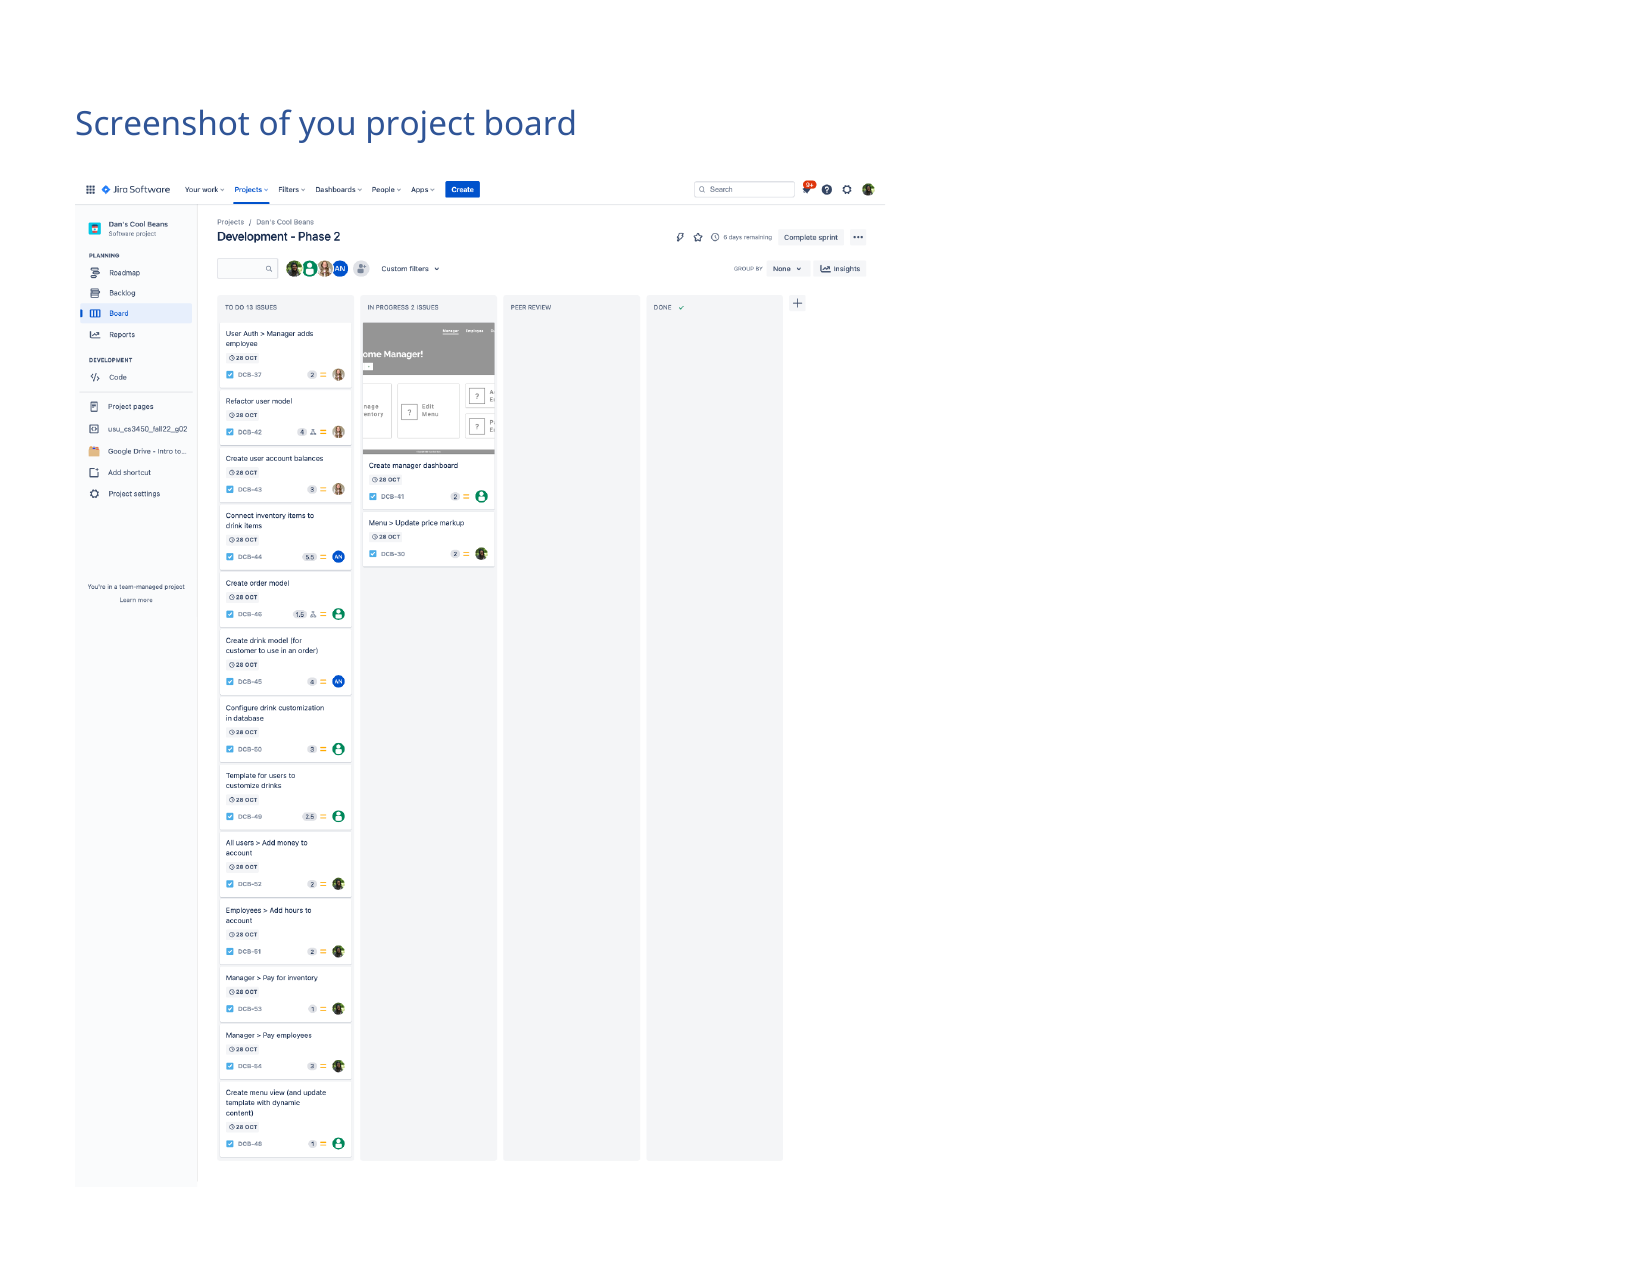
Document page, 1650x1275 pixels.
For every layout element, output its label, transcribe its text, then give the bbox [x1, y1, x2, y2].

picture [75, 176, 886, 1187]
subtitle Screenshot of you project board [75, 100, 1575, 145]
